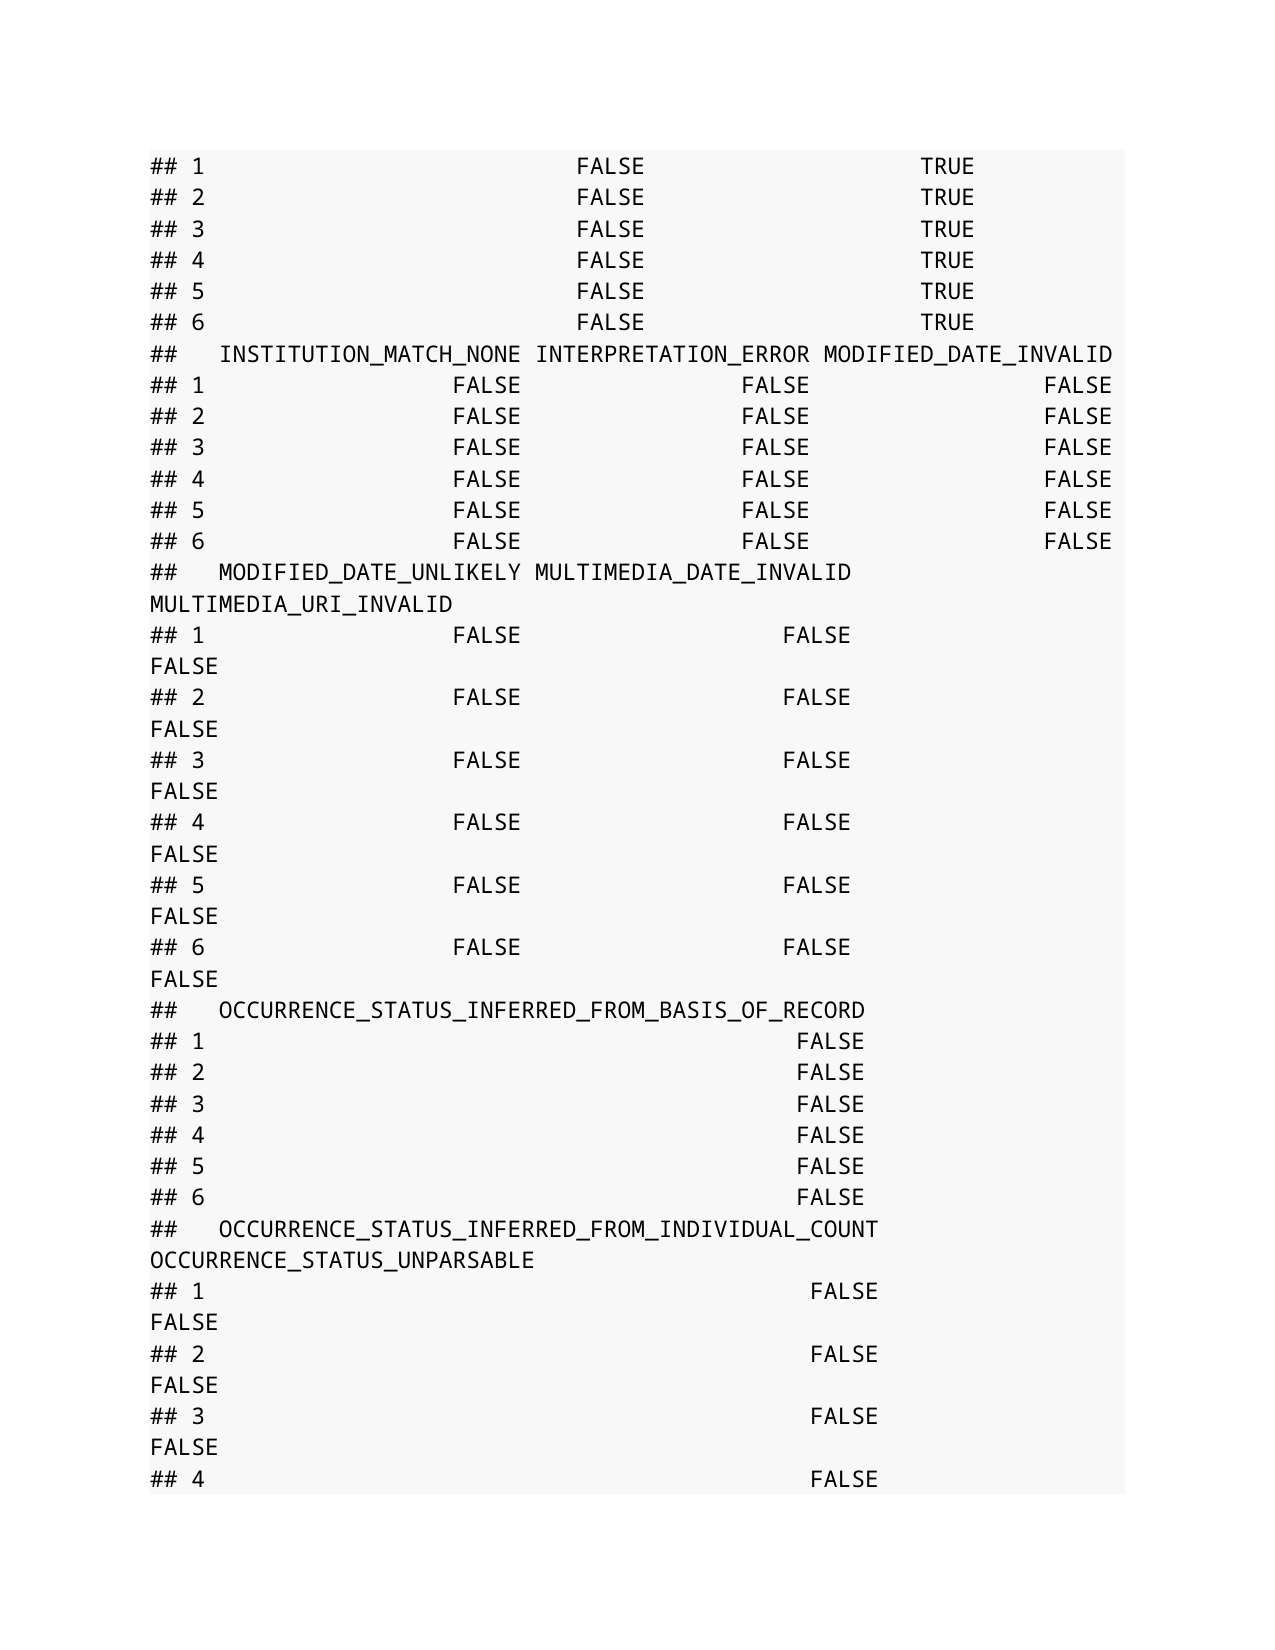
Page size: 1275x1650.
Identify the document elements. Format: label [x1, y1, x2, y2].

text [150, 150, 1125, 1494]
